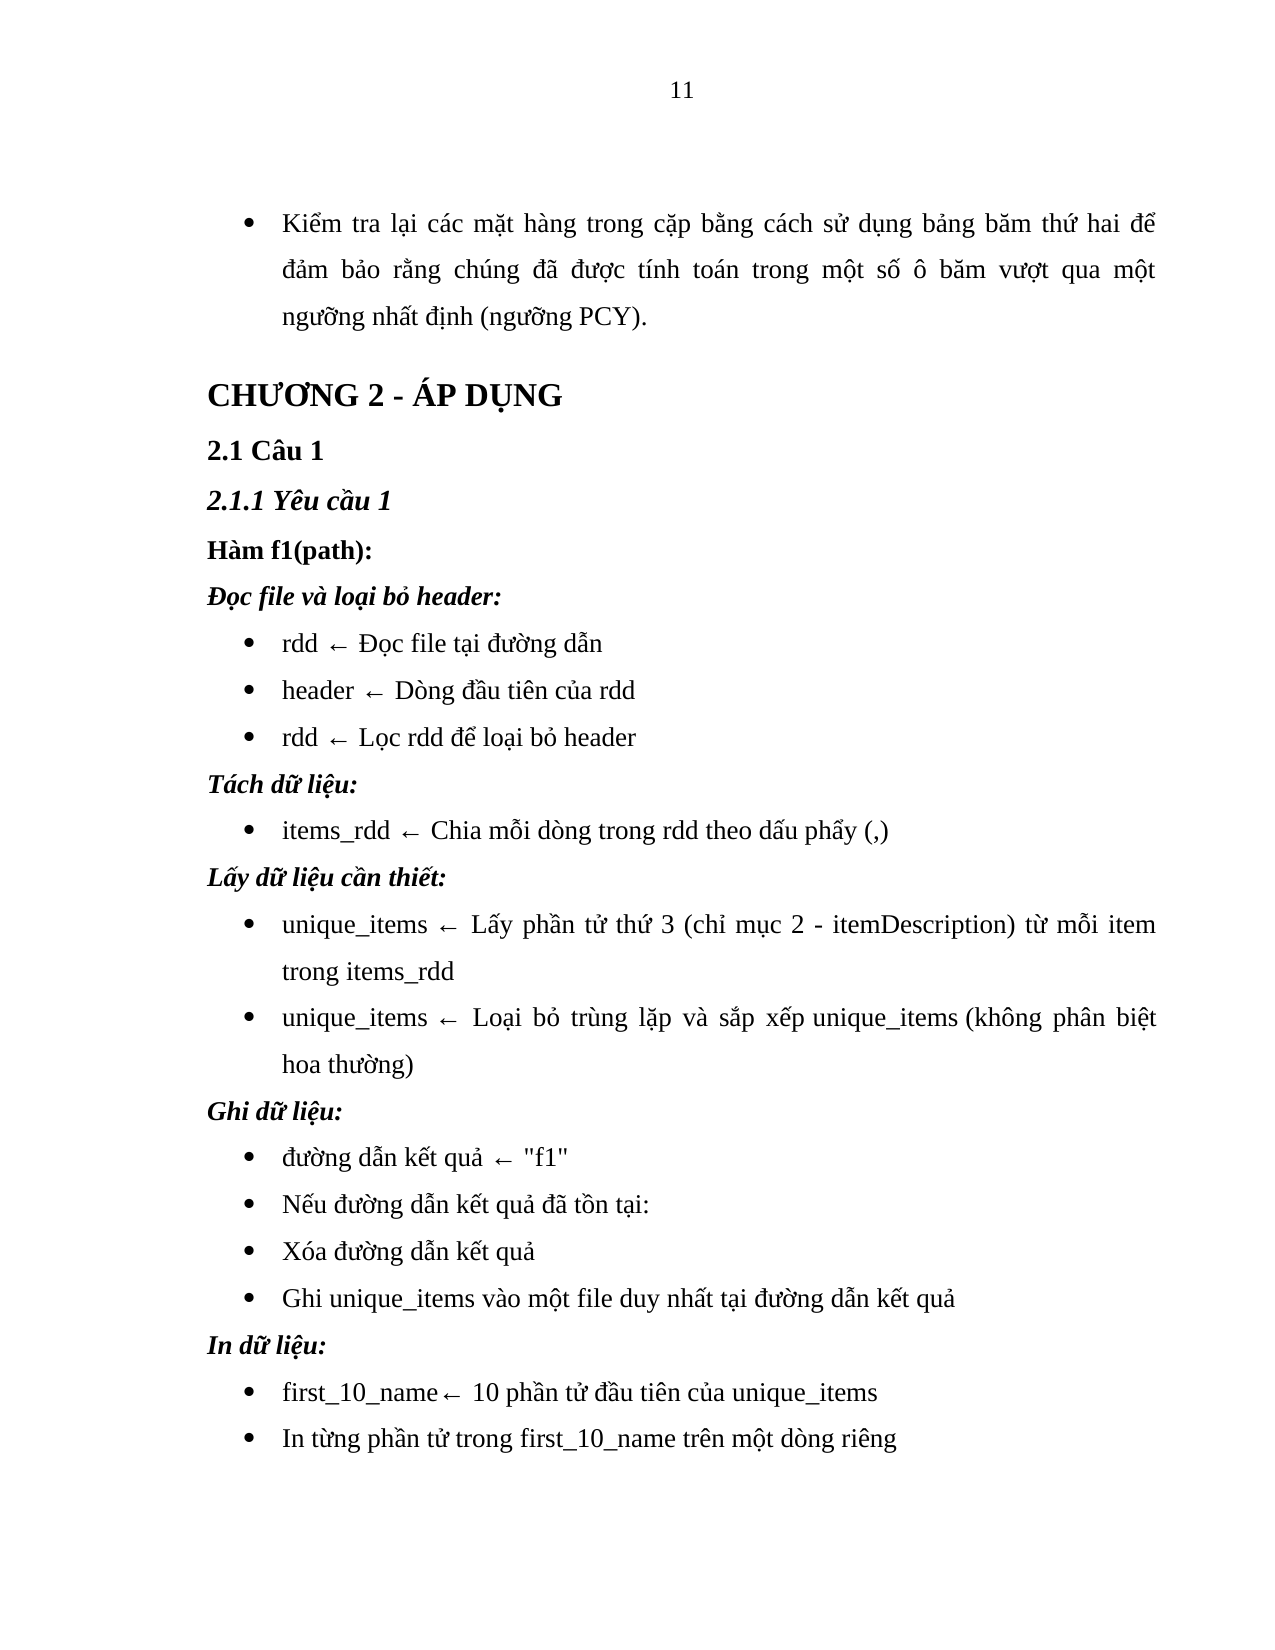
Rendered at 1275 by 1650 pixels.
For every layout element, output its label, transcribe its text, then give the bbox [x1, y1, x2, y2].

list unique_items ← Loại bỏ trùng lặp và sắp xếp unique_items (không phân biệt hoa thường) [244, 1001, 1157, 1079]
list In từng phần tử trong first_10_name trên một dòng riêng [244, 1422, 1157, 1454]
list Nếu đường dẫn kết quả đã tồn tại: [244, 1188, 1157, 1219]
list items_rdd ← Chia mỗi dòng trong rdd theo dấu phẩy (,) [244, 814, 1157, 846]
subtitle Câu 1 [207, 433, 1157, 467]
list Xóa đường dẫn kết quả [244, 1235, 1157, 1266]
list Ghi unique_items vào một file duy nhất tại đường dẫn kết quả [244, 1282, 1157, 1313]
text Đọc file và loại bỏ header: [207, 580, 1157, 612]
text Hàm f1(path): [207, 534, 1157, 565]
subtitle ÁP DỤNG [207, 376, 1157, 414]
list đường dẫn kết quả ← "f1" [244, 1141, 1157, 1173]
list first_10_name← 10 phần tử đầu tiên của unique_items [244, 1376, 1157, 1407]
list header ← Dòng đầu tiên của rdd [244, 674, 1157, 705]
text Ghi dữ liệu: [207, 1095, 1157, 1126]
text In dữ liệu: [207, 1329, 1157, 1360]
list rdd ← Lọc rdd để loại bỏ header [244, 721, 1157, 752]
list Kiểm tra lại các mặt hàng trong cặp bằng cách sử dụng bảng băm thứ hai để đảm bảo rằng chúng đã được tính toán trong một số ô băm vượt qua một ngưỡng nhất định (ngưỡng PCY). [244, 207, 1157, 331]
subtitle Yêu cầu 1 [207, 483, 1157, 517]
list unique_items ← Lấy phần tử thứ 3 (chỉ mục 2 - itemDescription) từ mỗi item trong items_rdd [244, 908, 1157, 986]
list rdd ← Đọc file tại đường dẫn [244, 627, 1157, 658]
text Lấy dữ liệu cần thiết: [207, 861, 1157, 892]
text Tách dữ liệu: [207, 768, 1157, 799]
